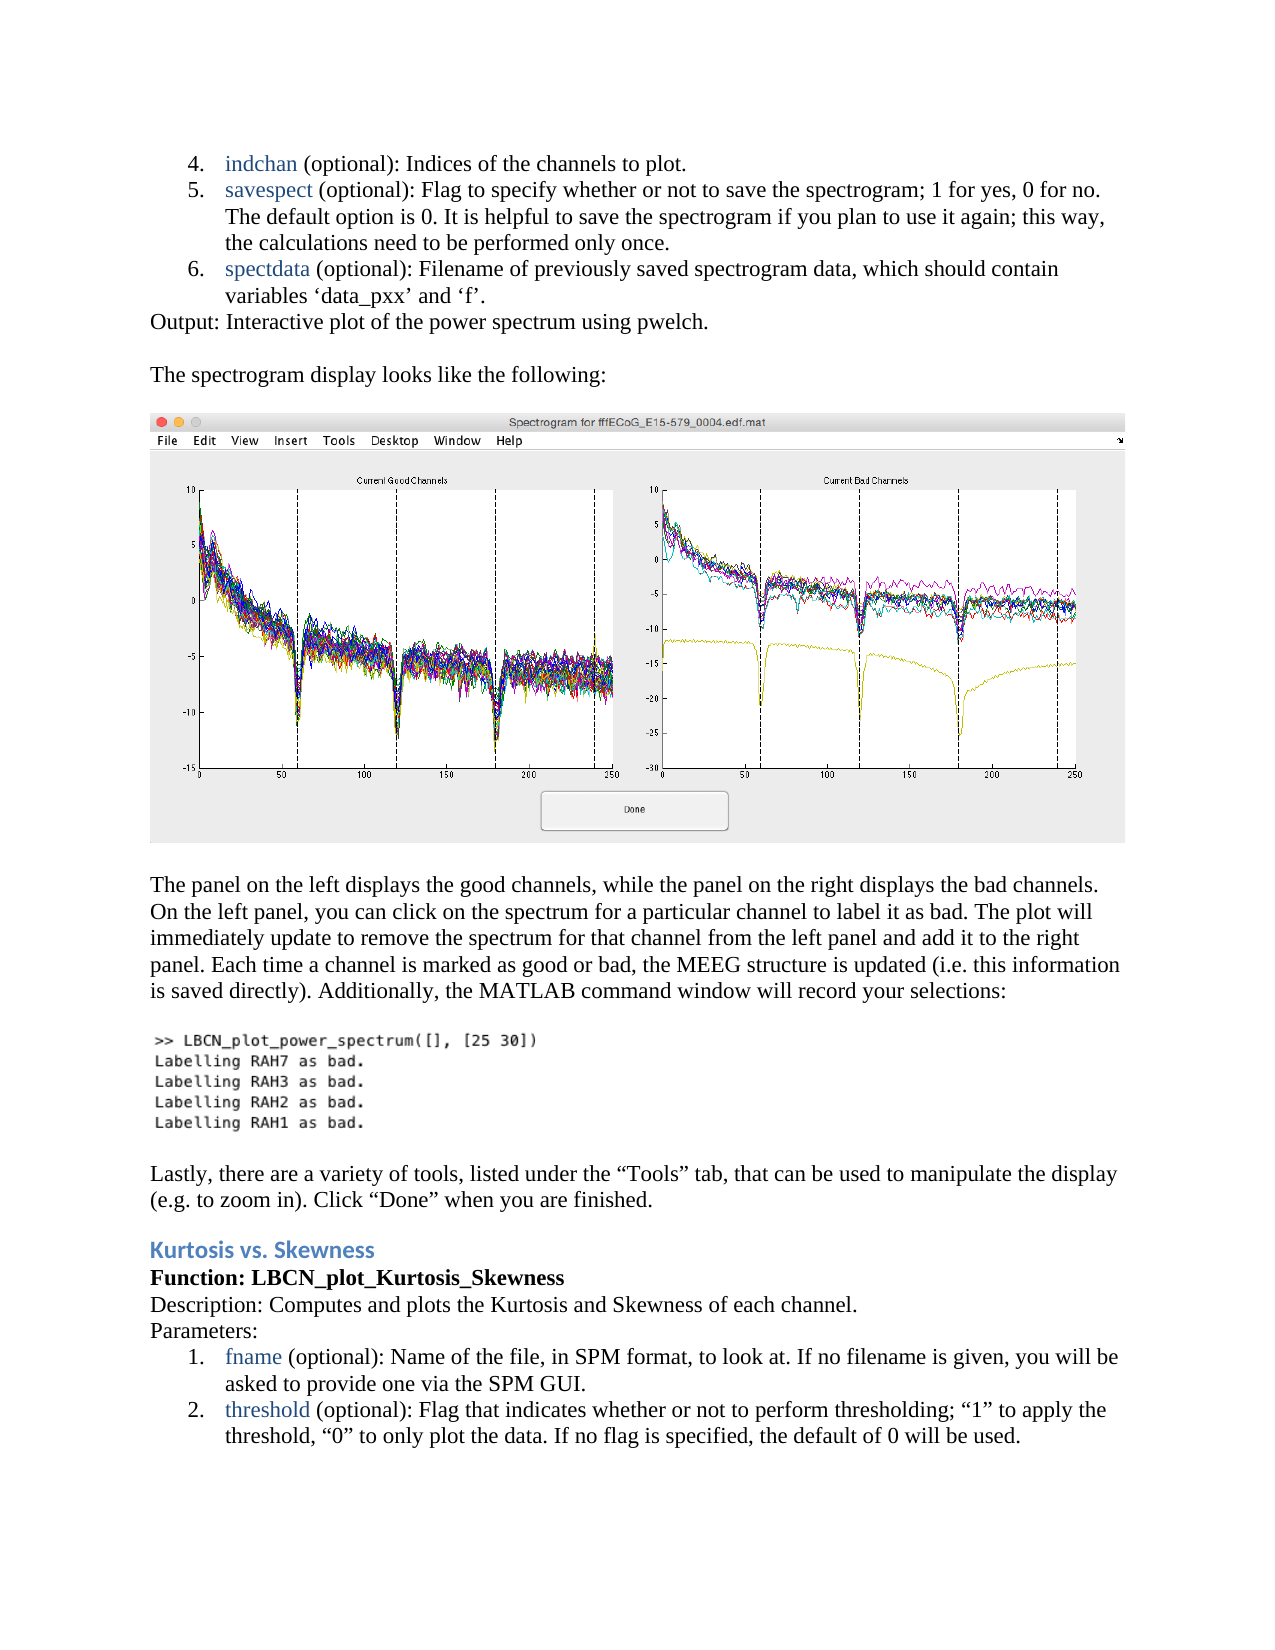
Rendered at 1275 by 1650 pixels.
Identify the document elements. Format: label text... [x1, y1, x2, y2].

list spectdata (optional): Filename of previously saved spectrogram data, which should contain variables ‘data_pxx’ and ‘f’. [187, 255, 1125, 308]
text The spectrogram display looks like the following: [150, 361, 1125, 387]
subtitle Kurtosis vs. Skewness [150, 1234, 1125, 1264]
text Function: LBCN_plot_Kurtosis_Skewness [150, 1264, 1125, 1291]
list indchan (optional): Indices of the channels to plot. [187, 150, 1125, 176]
picture [150, 1029, 547, 1134]
text Output: Interactive plot of the power spectrum using pwelch. [150, 308, 1125, 334]
text Parameters: [150, 1317, 1125, 1343]
text Description: Computes and plots the Kurtosis and Skewness of each channel. [150, 1291, 1125, 1317]
picture [150, 413, 1125, 843]
text The panel on the left displays the good channels, while the panel on the right displays the bad channels. On the left panel, you can click on the spectrum for a particular channel to label it as bad. The plot will immediately update to remove the spectrum for that channel from the left panel and add it to the right panel. Each time a channel is marked as good or bad, the MEEG structure is updated (i.e. this information is saved directly). Additionally, the MATLAB command window will record your selections: [150, 872, 1125, 1003]
list fname (optional): Name of the file, in SPM format, to look at. If no filename is given, you will be asked to provide one via the SPM GUI. [187, 1343, 1125, 1396]
list threshold (optional): Flag that indicates whether or not to perform thresholding; “1” to apply the threshold, “0” to only plot the data. If no flag is specified, the default of 0 will be used. [187, 1396, 1125, 1449]
list savespect (optional): Flag to specify whether or not to save the spectrogram; 1 for yes, 0 for no. The default option is 0. It is helpful to save the spectrogram if you plan to use it again; this way, the calculations need to be performed only once. [187, 176, 1125, 255]
text Lastly, there are a variety of tools, listed under the “Tools” tab, that can be used to manipulate the display (e.g. to zoom in). Click “Done” when you are finished. [150, 1160, 1125, 1213]
